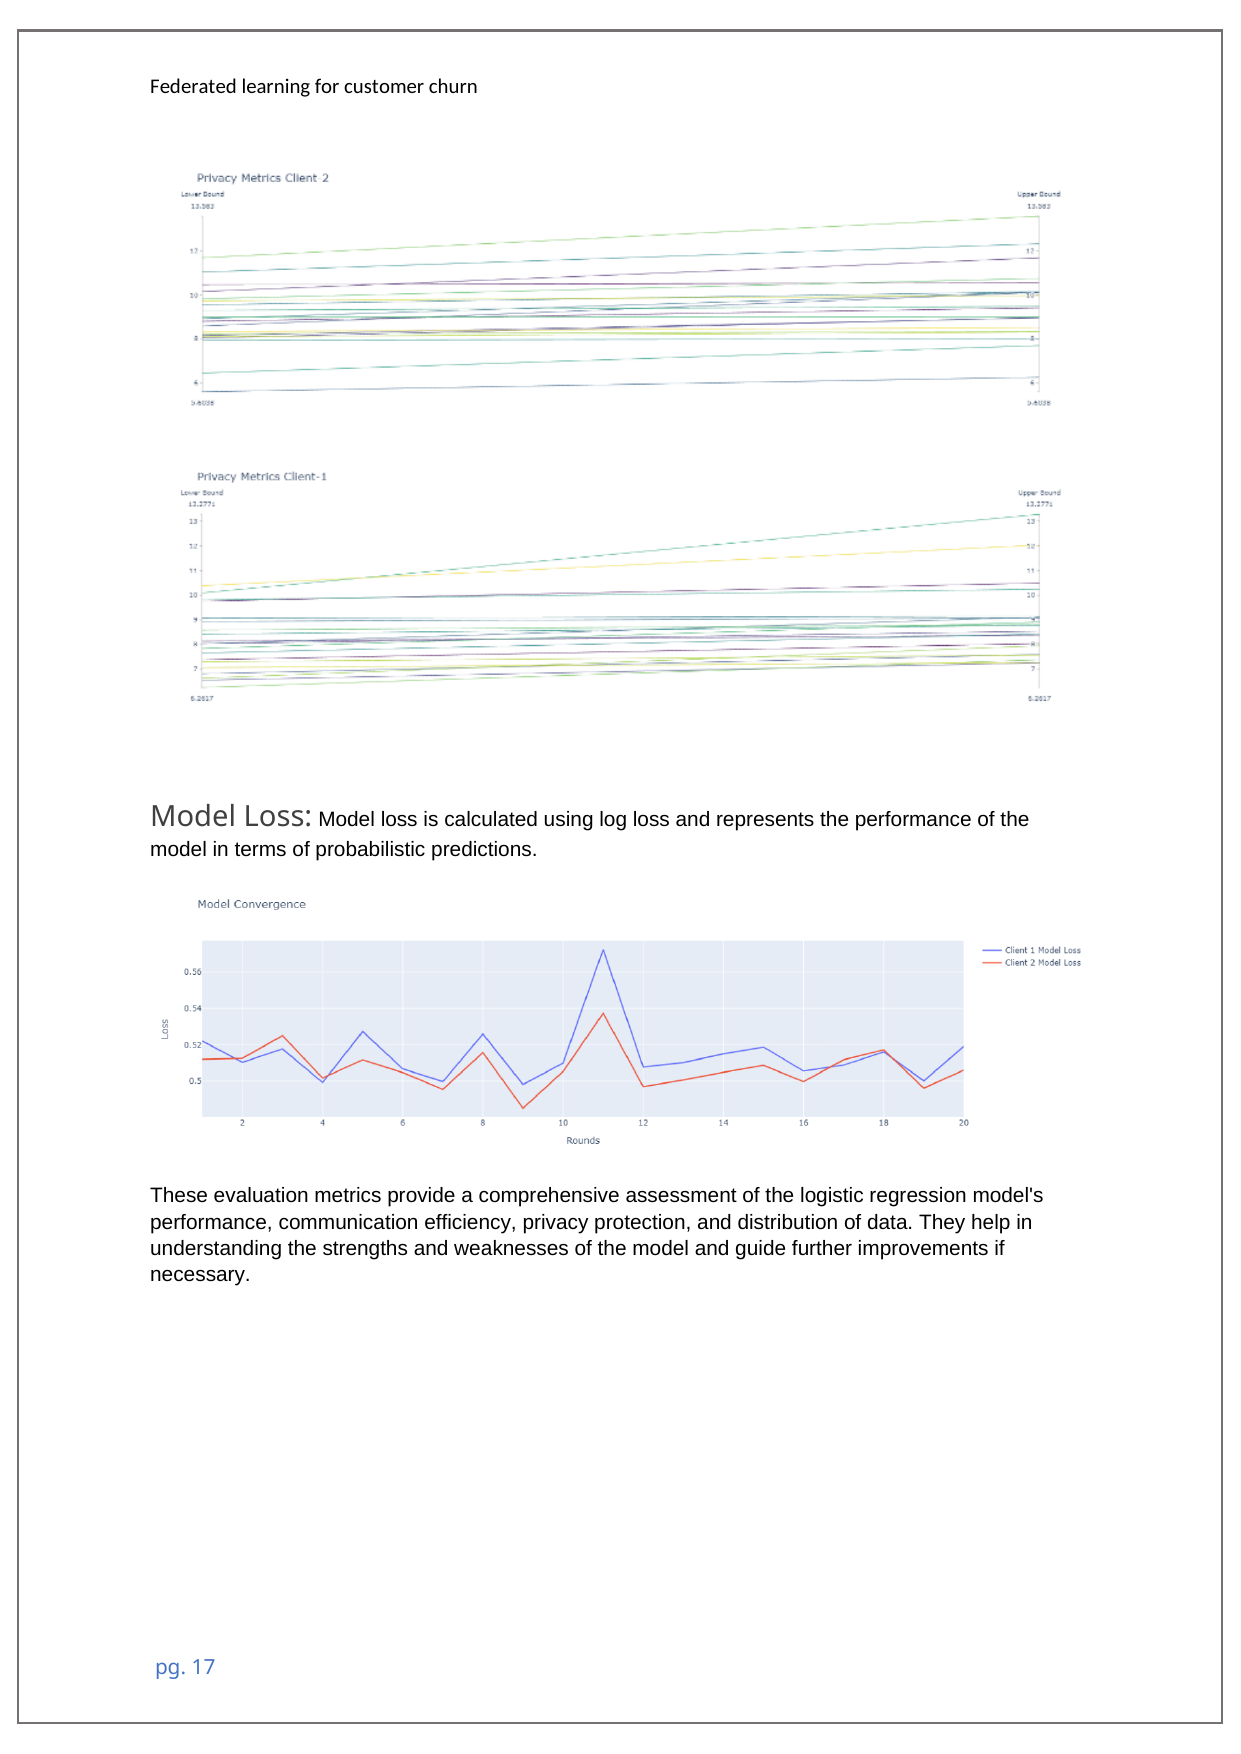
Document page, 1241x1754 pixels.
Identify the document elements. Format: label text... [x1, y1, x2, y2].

picture [150, 448, 1091, 741]
picture [150, 150, 1091, 446]
text Model Loss: Model loss is calculated using log loss and represents the performance of the model in terms of probabilistic predictions. [150, 795, 1090, 861]
text These evaluation metrics provide a comprehensive assessment of the logistic regression model's performance, communication efficiency, privacy protection, and distribution of data. They help in understanding the strengths and weaknesses of the model and guide further improvements if necessary. [150, 1183, 1090, 1286]
picture [150, 875, 1091, 1169]
